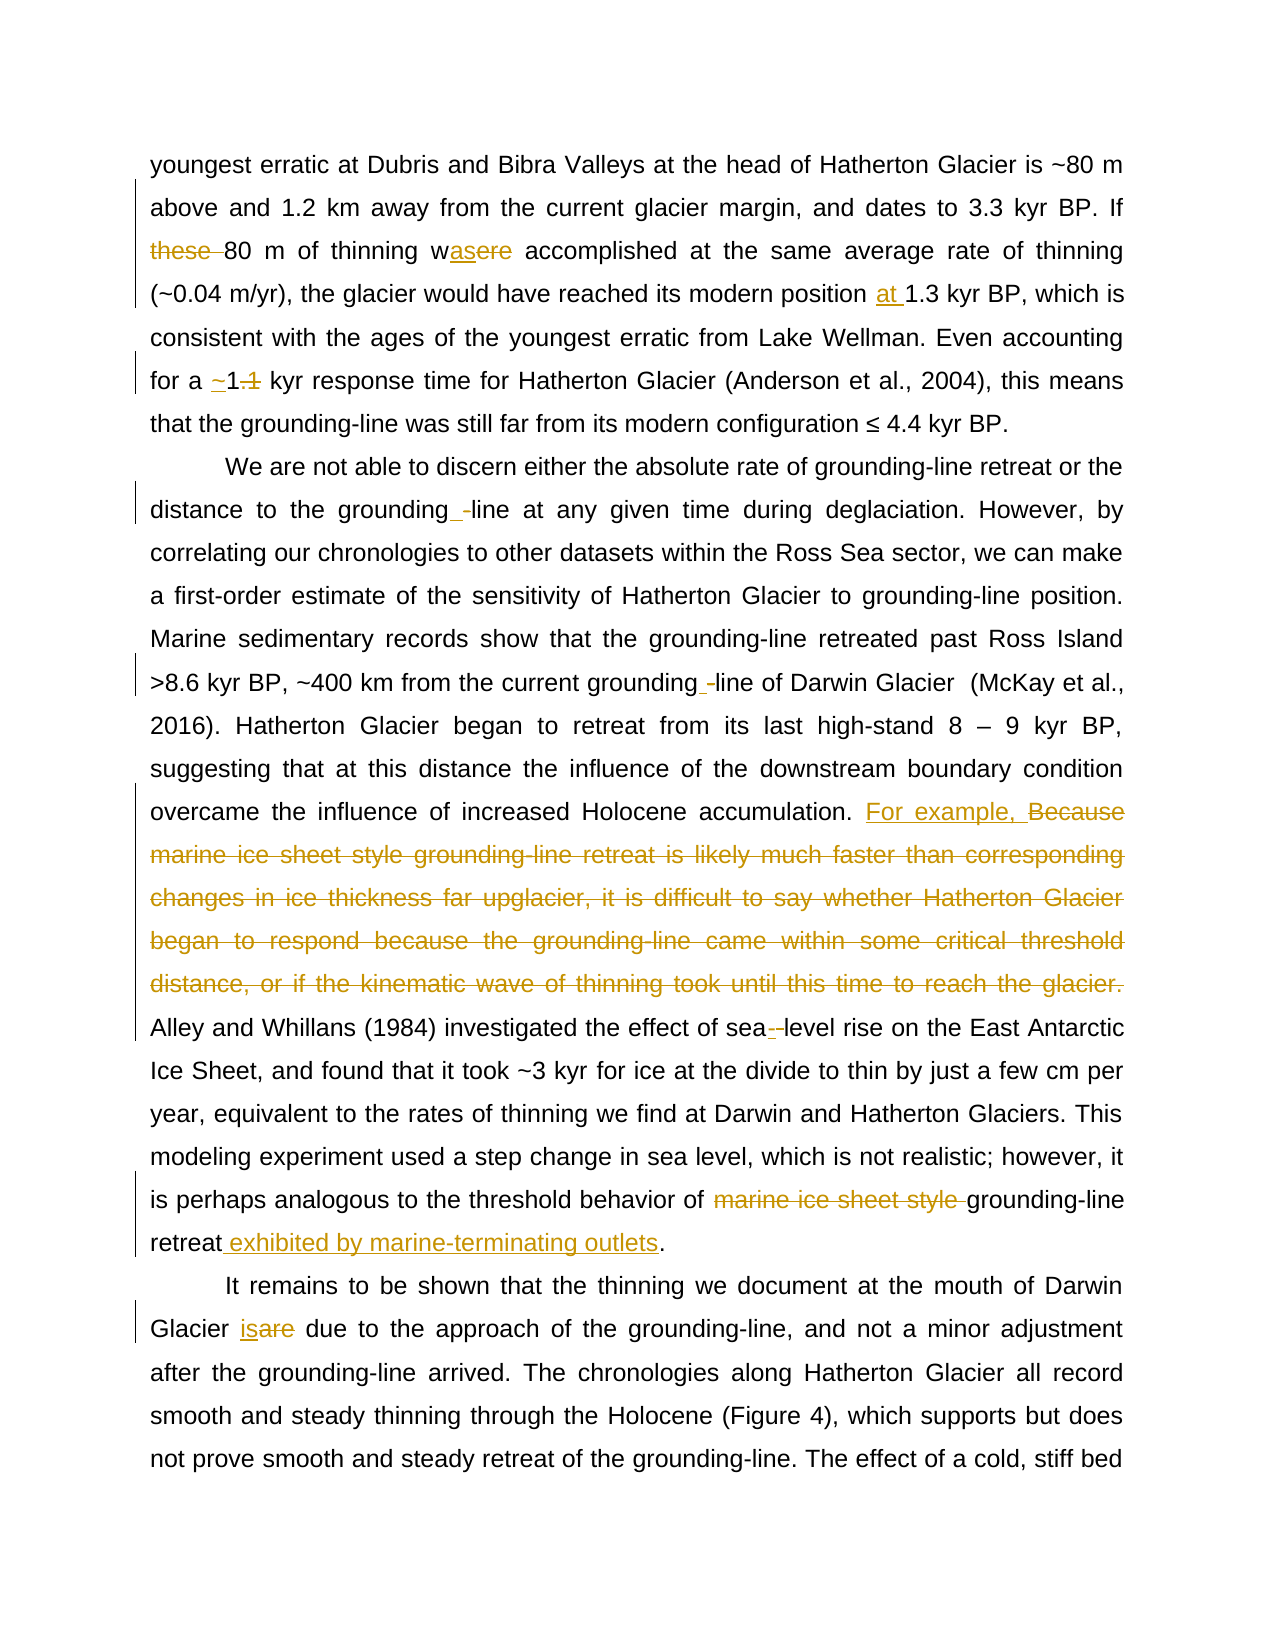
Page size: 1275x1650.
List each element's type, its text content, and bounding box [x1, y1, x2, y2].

text We are not able to discern either the absolute rate of grounding-line retreat or the distance to the groundingline at any given time during deglaciation. However, by correlating our chronologies to other datasets within the Ross Sea sector, we can make a first-order estimate of the sensitivity of Hatherton Glacier to grounding-line position. Marine sedimentary records show that the grounding-line retreated past Ross Island >8.6 kyr BP, ~400 km from the current groundingline of Darwin Glacier (McKay et al., 2016). Hatherton Glacier began to retreat from its last high-stand 8 – 9 kyr BP, suggesting that at this distance the influence of the downstream boundary condition overcame the influence of increased Holocene accumulation. Alley and Whillans (1984) investigated the effect of sealevel rise on the East Antarctic Ice Sheet, and found that it took ~3 kyr for ice at the divide to thin by just a few cm per year, equivalent to the rates of thinning we find at Darwin and Hatherton Glaciers. This modeling experiment used a step change in sea level, which is not realistic; however, it is perhaps analogous to the threshold behavior of grounding-line retreat. [150, 452, 1125, 856]
text We are not able to discern either the absolute rate of grounding-line retreat or the distance to the groundingline at any given time during deglaciation. However, by correlating our chronologies to other datasets within the Ross Sea sector, we can make a first-order estimate of the sensitivity of Hatherton Glacier to grounding-line position. Marine sedimentary records show that the grounding-line retreated past Ross Island >8.6 kyr BP, ~400 km from the current groundingline of Darwin Glacier (McKay et al., 2016). Hatherton Glacier began to retreat from its last high-stand 8 – 9 kyr BP, suggesting that at this distance the influence of the downstream boundary condition overcame the influence of increased Holocene accumulation. Alley and Whillans (1984) investigated the effect of sealevel rise on the East Antarctic Ice Sheet, and found that it took ~3 kyr for ice at the divide to thin by just a few cm per year, equivalent to the rates of thinning we find at Darwin and Hatherton Glaciers. This modeling experiment used a step change in sea level, which is not realistic; however, it is perhaps analogous to the threshold behavior of grounding-line retreat. [150, 857, 1125, 942]
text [150, 150, 1125, 437]
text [150, 1271, 1125, 1472]
text We are not able to discern either the absolute rate of grounding-line retreat or the distance to the groundingline at any given time during deglaciation. However, by correlating our chronologies to other datasets within the Ross Sea sector, we can make a first-order estimate of the sensitivity of Hatherton Glacier to grounding-line position. Marine sedimentary records show that the grounding-line retreated past Ross Island >8.6 kyr BP, ~400 km from the current groundingline of Darwin Glacier (McKay et al., 2016). Hatherton Glacier began to retreat from its last high-stand 8 – 9 kyr BP, suggesting that at this distance the influence of the downstream boundary condition overcame the influence of increased Holocene accumulation. Alley and Whillans (1984) investigated the effect of sealevel rise on the East Antarctic Ice Sheet, and found that it took ~3 kyr for ice at the divide to thin by just a few cm per year, equivalent to the rates of thinning we find at Darwin and Hatherton Glaciers. This modeling experiment used a step change in sea level, which is not realistic; however, it is perhaps analogous to the threshold behavior of grounding-line retreat. [150, 943, 1125, 1257]
